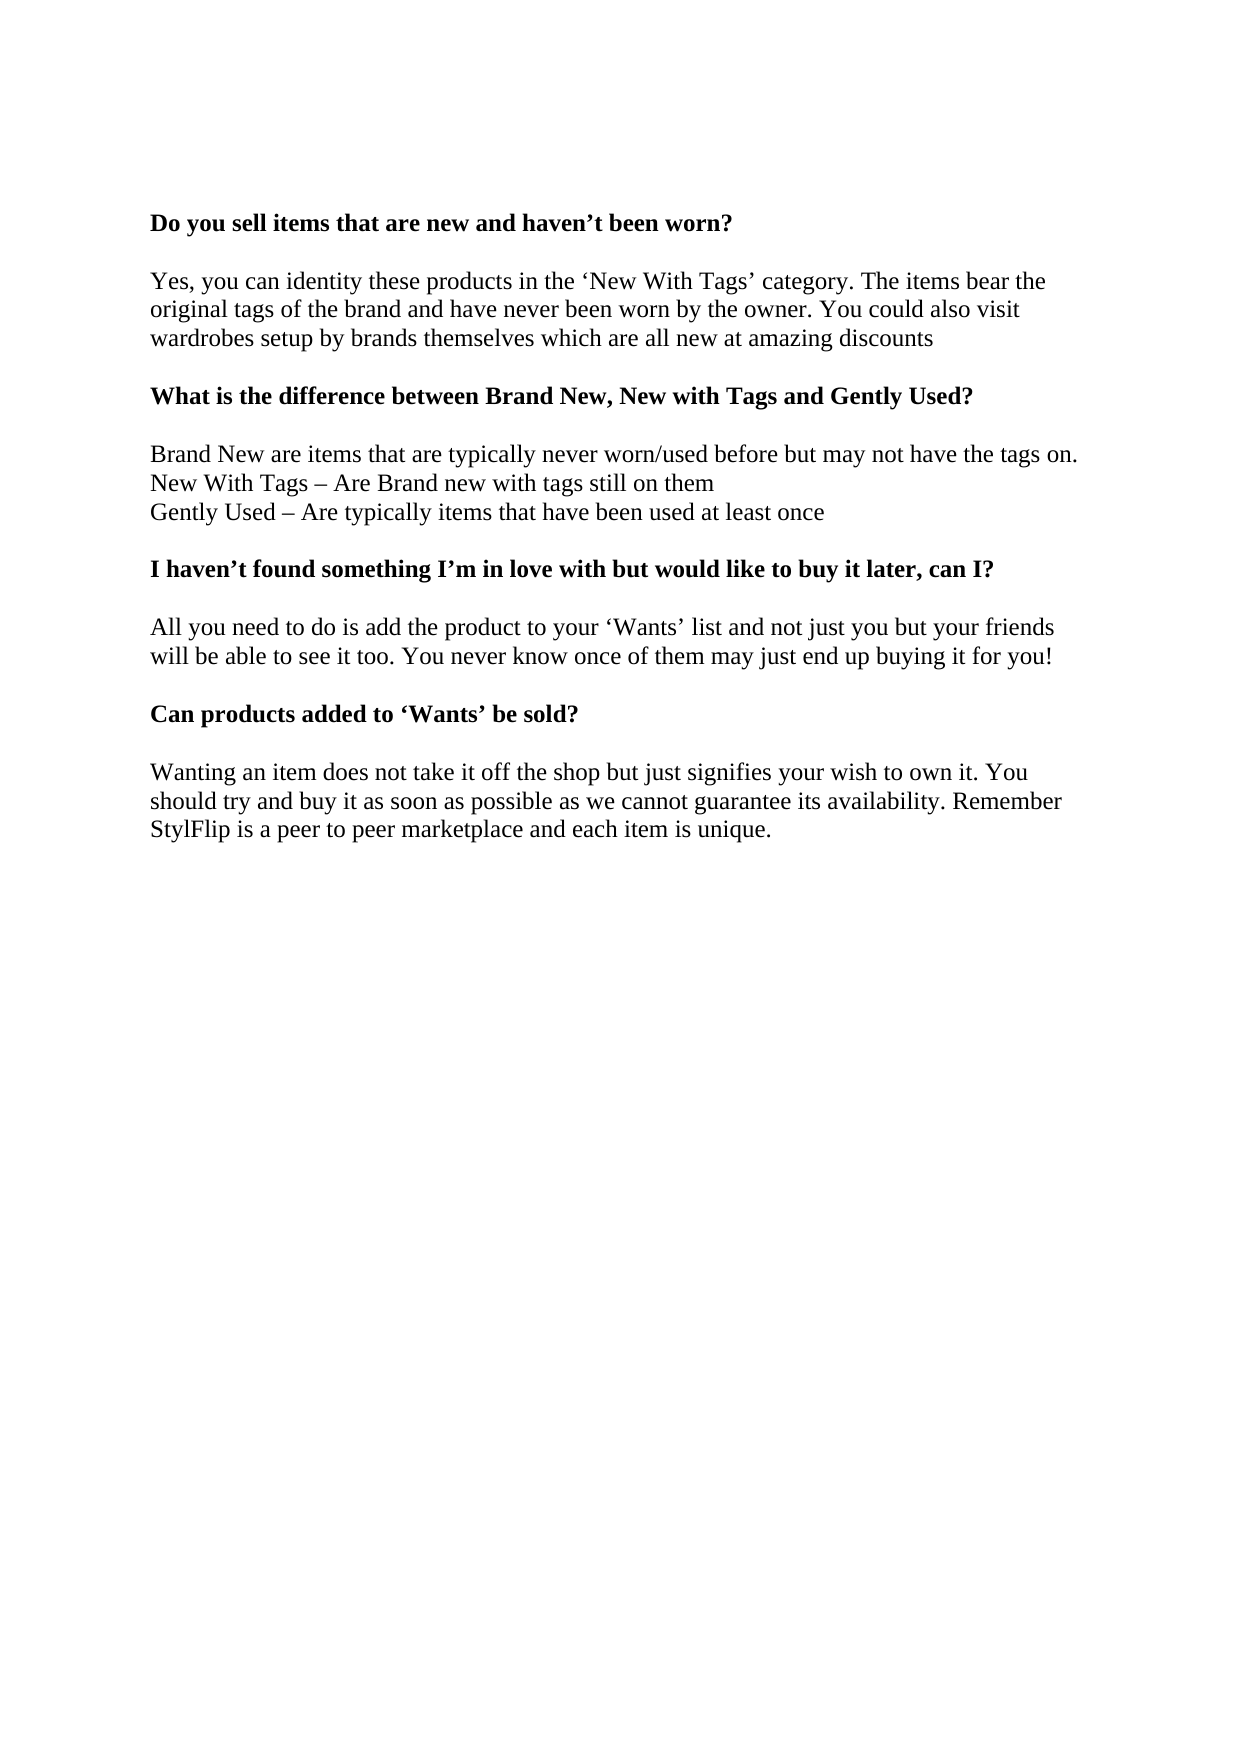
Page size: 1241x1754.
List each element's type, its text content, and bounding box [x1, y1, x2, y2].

text Brand New are items that are typically never worn/used before but may not have the tags on. New With Tags – Are Brand new with tags still on them Gently Used – Are typically items that have been used at least once [150, 439, 1090, 525]
text Can products added to ‘Wants’ be sold? [150, 699, 1090, 728]
text What is the difference between Brand New, New with Tags and Gently Used? [150, 381, 1090, 410]
text I haven’t found something I’m in love with but would like to buy it later, can I? [150, 554, 1090, 583]
text Wanting an item does not take it off the shop but just signifies your wish to own it. You should try and buy it as soon as possible as we cannot guarantee its availability. Remember StylFlip is a peer to peer marketplace and each item is unique. [150, 757, 1090, 843]
text Do you sell items that are new and haven’t been worn? [150, 208, 1090, 237]
text All you need to do is add the product to your ‘Wants’ list and not just you but your friends will be able to see it too. You never know once of them may just end up buying it for you! [150, 612, 1090, 670]
text Yes, you can identity these products in the ‘New With Tags’ category. The items bear the original tags of the brand and have never been worn by the owner. You could also visit wardrobes setup by brands themselves which are all new at amazing discounts [150, 266, 1090, 352]
